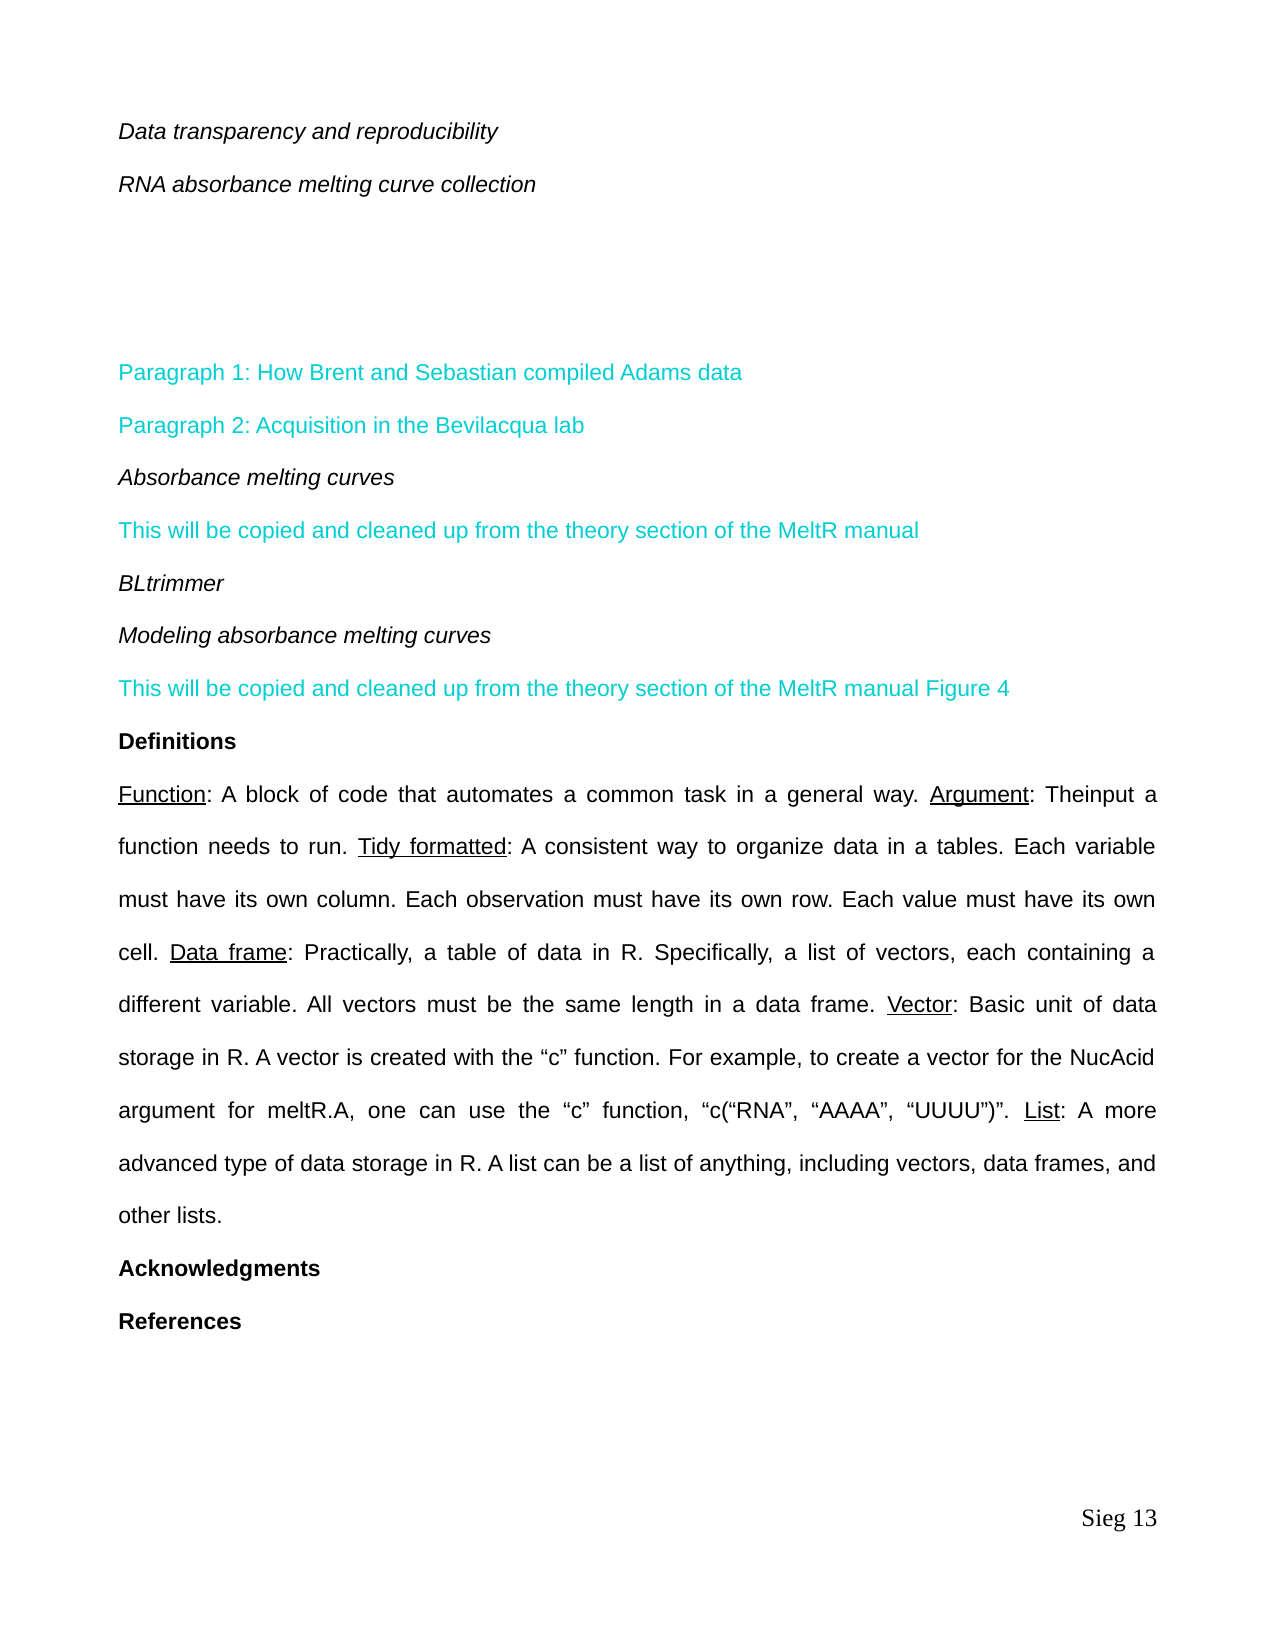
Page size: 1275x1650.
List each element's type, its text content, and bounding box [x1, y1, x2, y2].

text This will be copied and cleaned up from the theory section of the MeltR manual [118, 517, 1157, 543]
text Data transparency and reproducibility [118, 118, 1157, 144]
text BLtrimmer [118, 570, 1157, 596]
text Modeling absorbance melting curves [118, 622, 1157, 649]
text This will be copied and cleaned up from the theory section of the MeltR manual Figure 4 [118, 675, 1157, 702]
text Paragraph 2: Acquisition in the Bevilacqua lab [118, 412, 1157, 438]
text RNA absorbance melting curve collection [118, 171, 1157, 197]
text References [118, 1308, 1157, 1334]
text Absorbance melting curves [118, 464, 1157, 491]
text Paragraph 1: How Brent and Sebastian compiled Adams data [118, 359, 1157, 385]
text Definitions [118, 728, 1157, 754]
text Acknowledgments [118, 1255, 1157, 1281]
